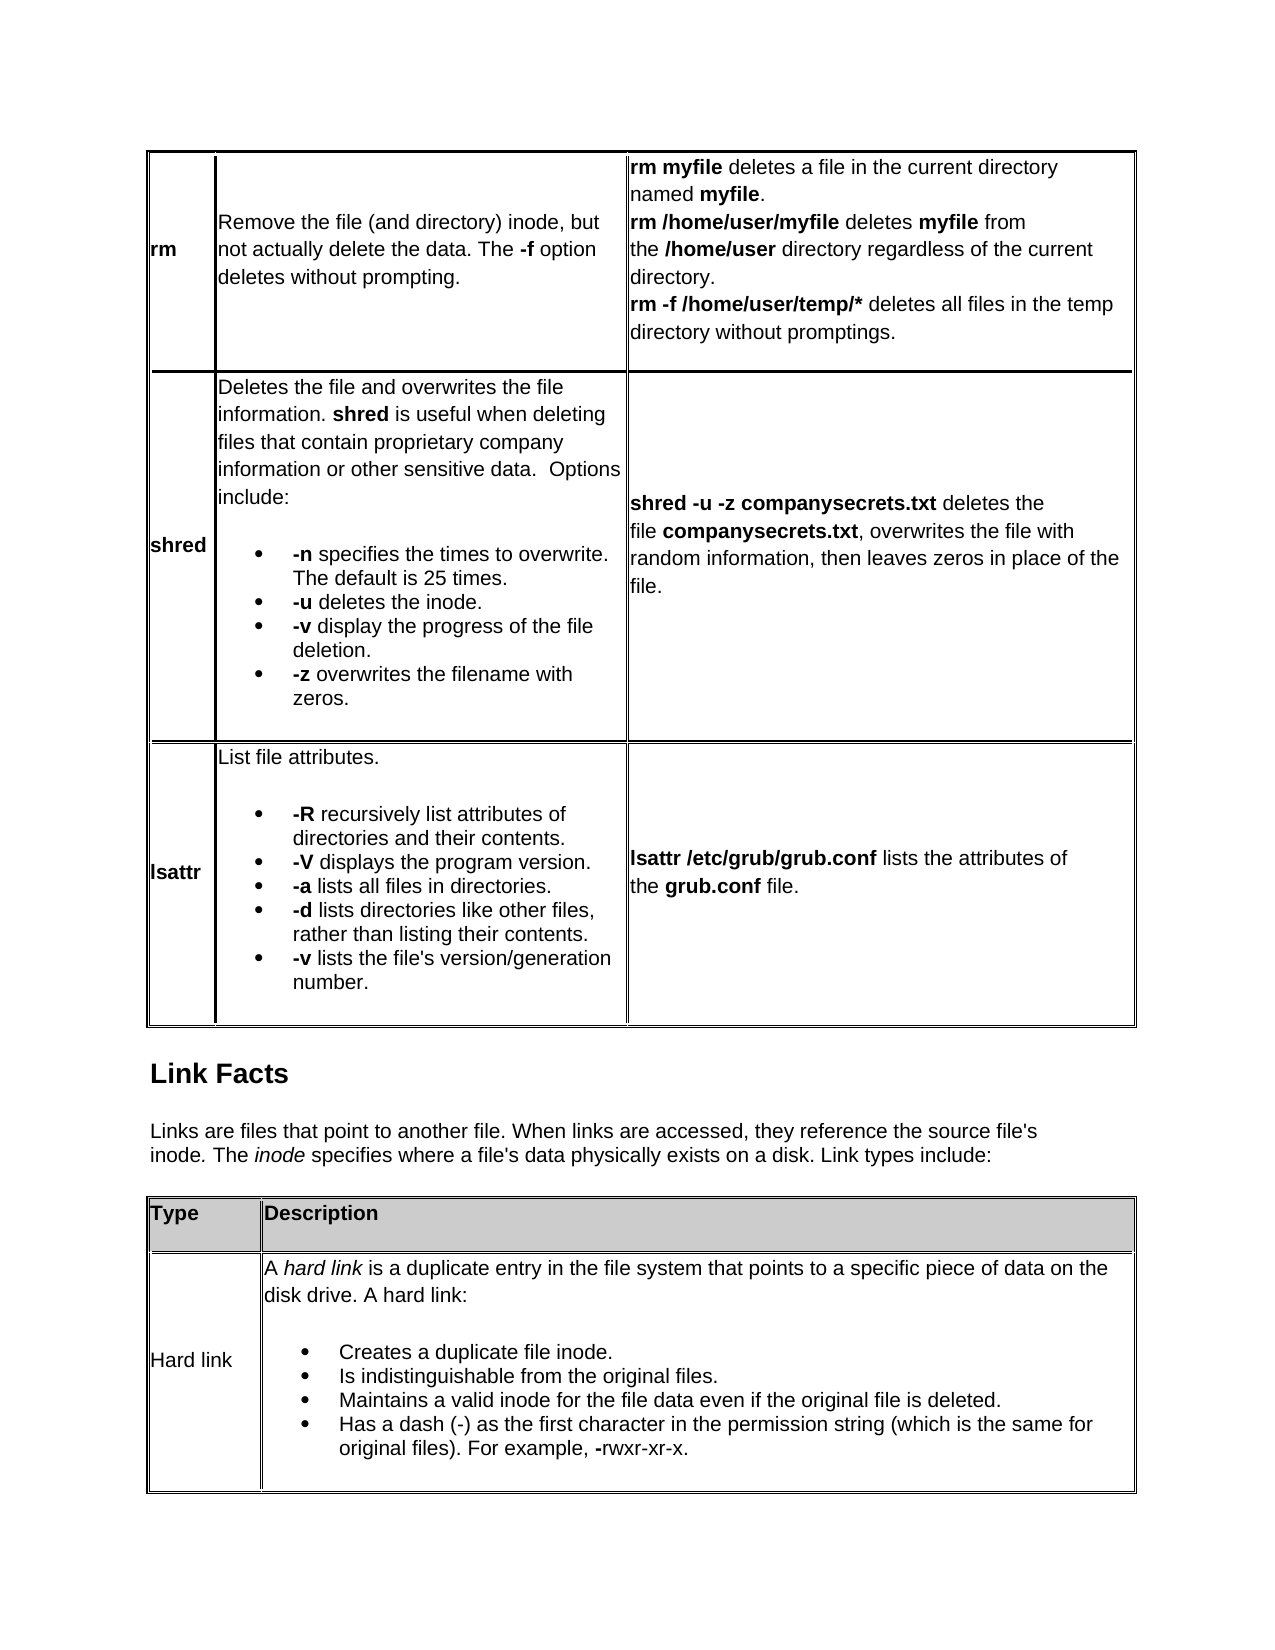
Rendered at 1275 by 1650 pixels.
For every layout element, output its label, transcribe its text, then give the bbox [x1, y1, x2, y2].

table_cell A hard link is a duplicate entry in the file system that points to a specific piece of data on the disk drive. A hard link: Creates a duplicate file inode. Is indistinguishable from the original files. Maintains a valid inode for the file data even if the original file is deleted. Has a dash (-) as the first character in the permission string (which is the same for original files). For example, -rwxr-xr-x. [262, 1251, 1135, 1491]
table_cell rm myfile deletes a file in the current directory named myfile. rm /home/user/myfile deletes myfile from the /home/user directory regardless of the current directory. rm -f /home/user/temp/* deletes all files in the temp directory without promptings. [628, 153, 1134, 370]
table_cell lsattr /etc/grub/grub.conf lists the attributes of the grub.conf file. [628, 740, 1134, 1025]
table_cell rm [150, 153, 215, 370]
table_cell Deletes the file and overwrites the file information. shred is useful when deleting files that contain proprietary company information or other sensitive data. Options include: -n specifies the times to overwrite. The default is 25 times. -u deletes the inode. -v display the progress of the file deletion. -z overwrites the filename with zeros. [217, 373, 626, 740]
table_cell Remove the file (and directory) inode, but not actually delete the data. The -f option deletes without prompting. [215, 153, 628, 370]
table_header Description [262, 1199, 1134, 1251]
text Links are files that point to another file. When links are accessed, they reference the source file's inode. The inode specifies where a file's data physically exists on a disk. Link types include: [150, 1119, 1125, 1167]
table_cell shred [150, 370, 214, 740]
table_cell lsattr [150, 740, 215, 1025]
subtitle Link Facts [150, 1057, 1125, 1089]
table_cell shred -u -z companysecrets.txt deletes the file companysecrets.txt, overwrites the file with random information, then leaves zeros in place of the file. [629, 370, 1134, 740]
table_cell List file attributes. -R recursively list attributes of directories and their contents. -V displays the program version. -a lists all files in directories. -d lists directories like other files, rather than listing their contents. -v lists the file's version/generation number. [215, 744, 628, 1025]
table_header Type [150, 1199, 262, 1251]
table_cell Hard link [148, 1251, 262, 1491]
